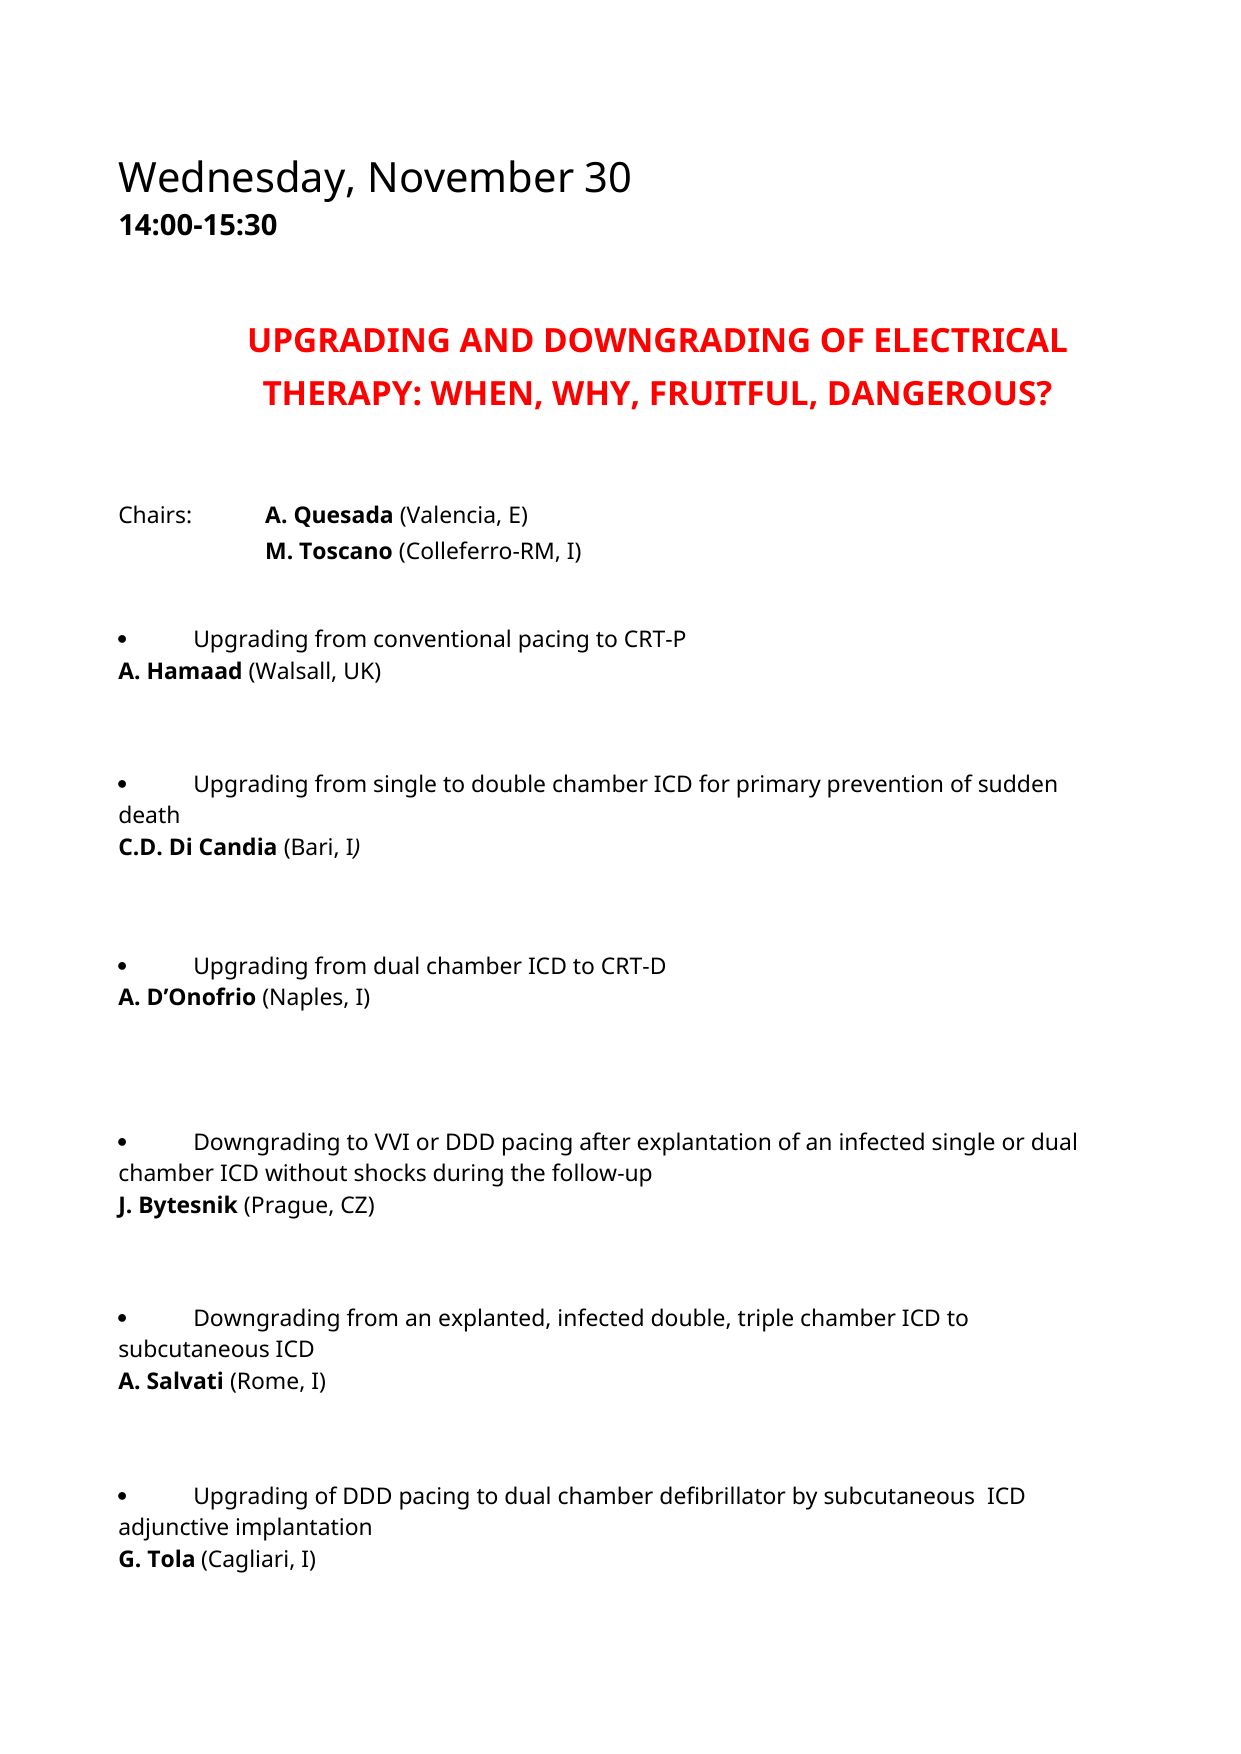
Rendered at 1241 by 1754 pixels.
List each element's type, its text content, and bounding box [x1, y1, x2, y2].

list upgrading and downgrading of electrical therapy: when, why, fruitful, dangerous? [193, 317, 1122, 415]
text G. Tola (Cagliari, I) [118, 1543, 1122, 1574]
text 14:00-15:30 [118, 204, 1122, 244]
list Upgrading from single to double chamber ICD for primary prevention of sudden death [118, 768, 1122, 831]
list Upgrading from dual chamber ICD to CRT-D [118, 950, 1122, 981]
list Downgrading to VVI or DDD pacing after explantation of an infected single or dual chamber ICD without shocks during the follow-up [118, 1126, 1122, 1188]
text A. D’Onofrio (Naples, I) [118, 981, 1122, 1012]
text A. Salvati (Rome, I) [118, 1364, 1122, 1396]
text Chairs: A. Quesada (Valencia, E) M. Toscano (Colleferro-RM, I) [118, 499, 1122, 598]
text Wednesday, November 30 [118, 148, 1122, 204]
list Upgrading from conventional pacing to CRT-P [118, 623, 1122, 655]
list Downgrading from an explanted, infected double, triple chamber ICD to subcutaneous ICD [118, 1302, 1122, 1364]
list Upgrading of DDD pacing to dual chamber defibrillator by subcutaneous ICD adjunctive implantation [118, 1480, 1122, 1543]
text J. Bytesnik (Prague, CZ) [118, 1188, 1122, 1220]
text C.D. Di Candia (Bari, I) [118, 831, 1122, 862]
text A. Hamaad (Walsall, UK) [118, 655, 1122, 686]
